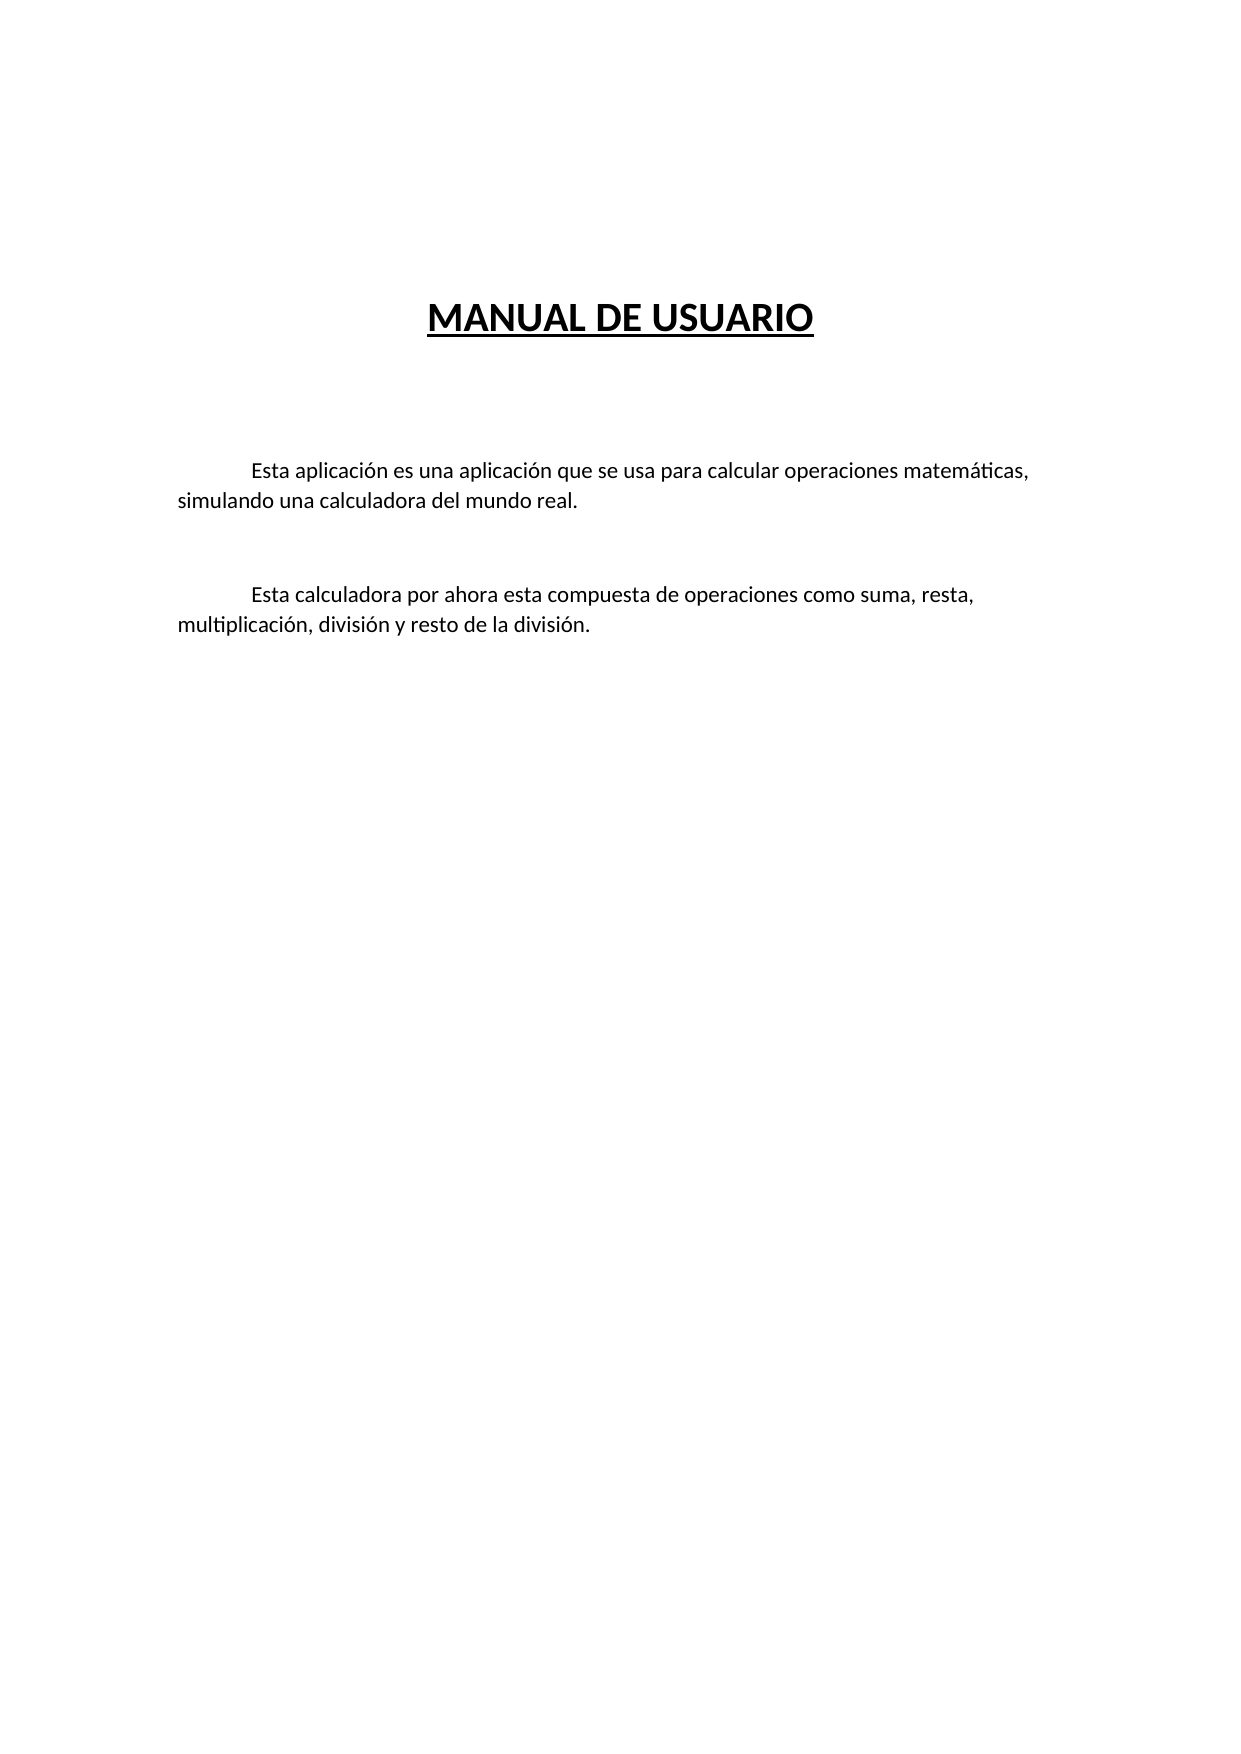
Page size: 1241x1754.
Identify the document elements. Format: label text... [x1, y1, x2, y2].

text Esta aplicación es una aplicación que se usa para calcular operaciones matemáticas, simulando una calculadora del mundo real. [177, 456, 1063, 514]
text Esta calculadora por ahora esta compuesta de operaciones como suma, resta, multiplicación, división y resto de la división. [177, 580, 1063, 638]
text MANUAL DE USUARIO [177, 291, 1063, 342]
